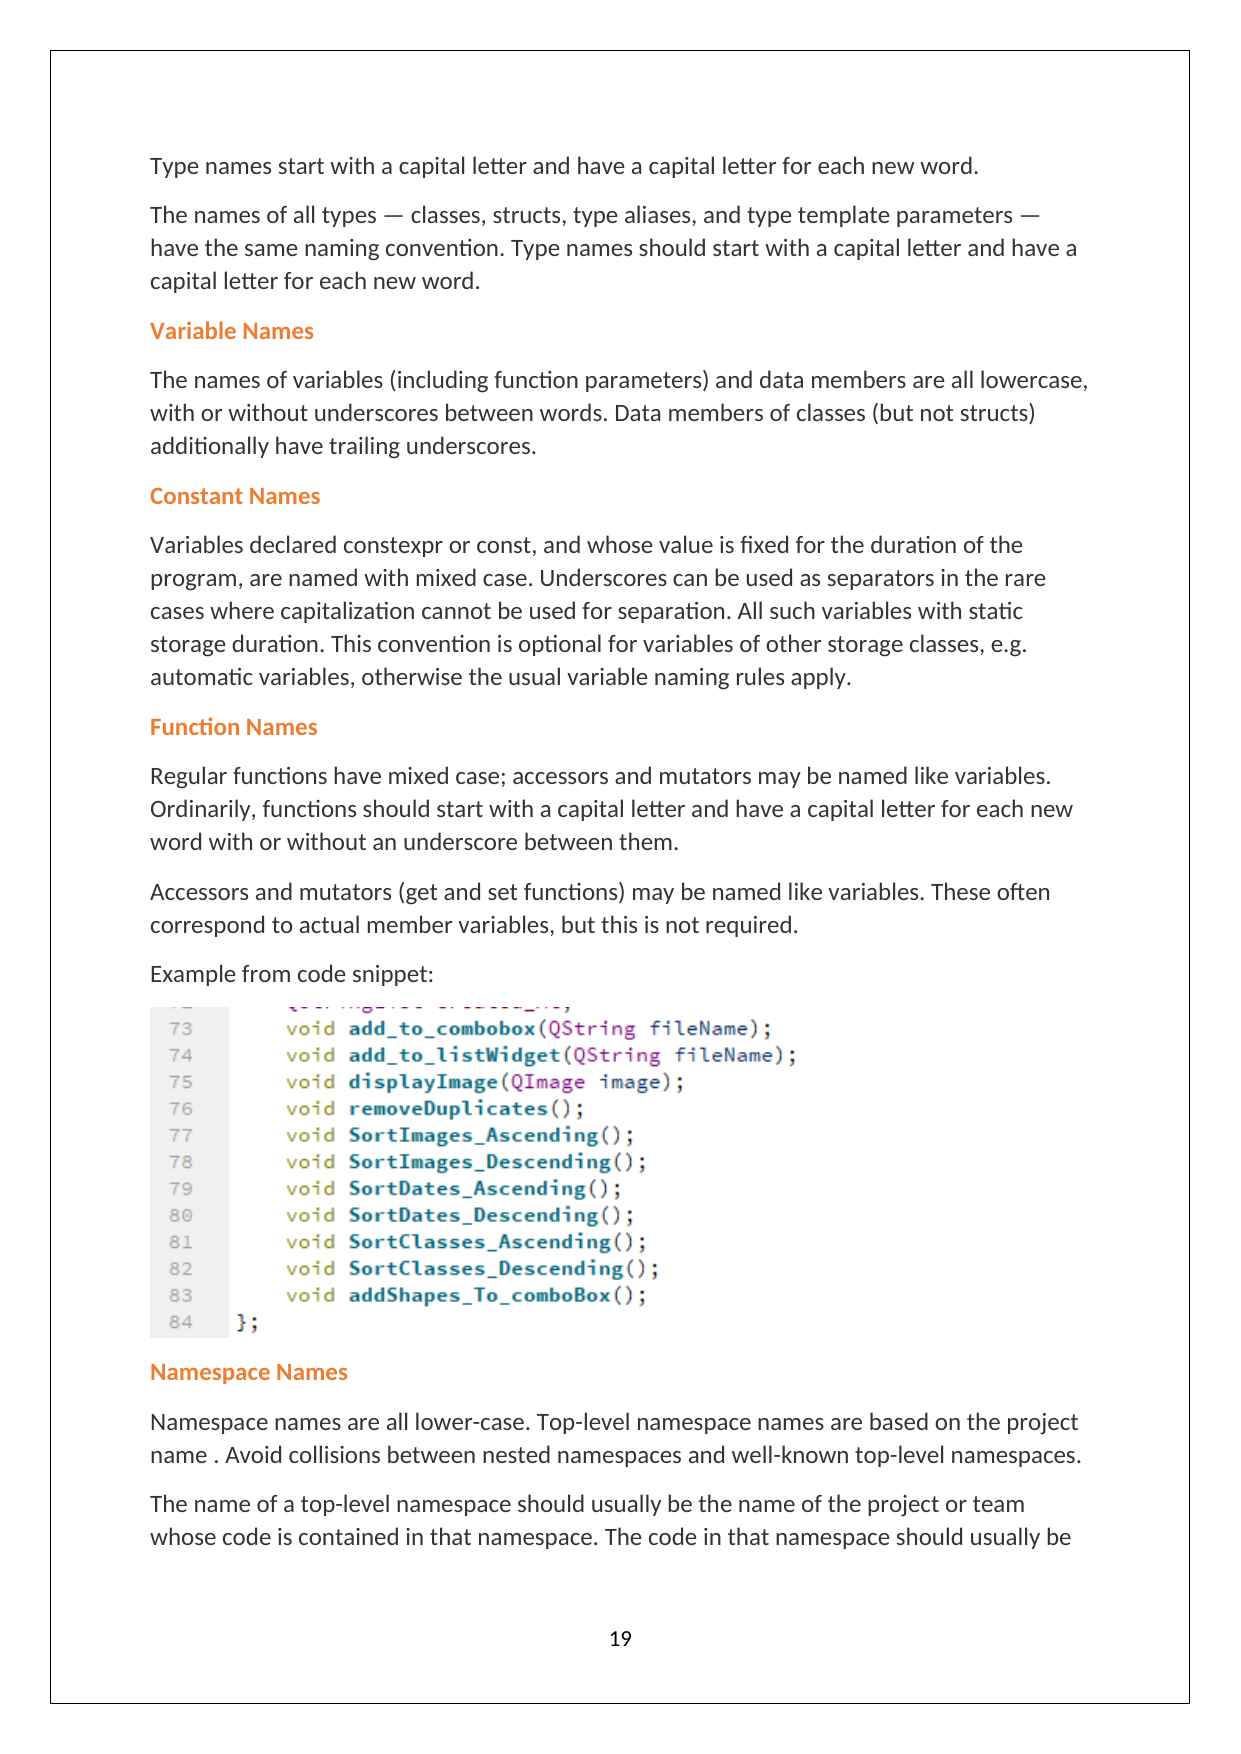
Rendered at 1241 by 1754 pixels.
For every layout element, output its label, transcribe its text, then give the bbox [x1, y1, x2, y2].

text The names of variables (including function parameters) and data members are all lowercase, with or without underscores between words. Data members of classes (but not structs) additionally have trailing underscores. [150, 364, 1090, 461]
text Accessors and mutators (get and set functions) may be named like variables. These often correspond to actual member variables, but this is not required. [150, 876, 1090, 939]
text Regular functions have mixed case; accessors and mutators may be named like variables. Ordinarily, functions should start with a capital letter and have a capital letter for each new word with or without an underscore between them. [150, 760, 1090, 857]
picture [150, 1007, 802, 1338]
text Variables declared constexpr or const, and whose value is fixed for the duration of the program, are named with mixed case. Underscores can be used as separators in the rare cases where capitalization cannot be used for separation. All such variables with static storage duration. This convention is optional for variables of other storage classes, e.g. automatic variables, otherwise the usual variable naming rules apply. [150, 529, 1090, 692]
text Function Names [150, 711, 1090, 741]
text Namespace Names [150, 1356, 1090, 1387]
text The names of all types — classes, structs, type aliases, and type template parameters — have the same naming convention. Type names should start with a capital letter and have a capital letter for each new word. [150, 199, 1090, 296]
text Type names start with a capital letter and have a capital letter for each new word. [150, 150, 1090, 181]
text Variable Names [150, 315, 1090, 346]
text Example from code snippet: [150, 958, 1090, 989]
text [150, 1488, 1090, 1552]
text Namespace names are all lower-case. Top-level namespace names are based on the project name . Avoid collisions between nested namespaces and well-known top-level namespaces. [150, 1406, 1090, 1469]
text Constant Names [150, 480, 1090, 511]
